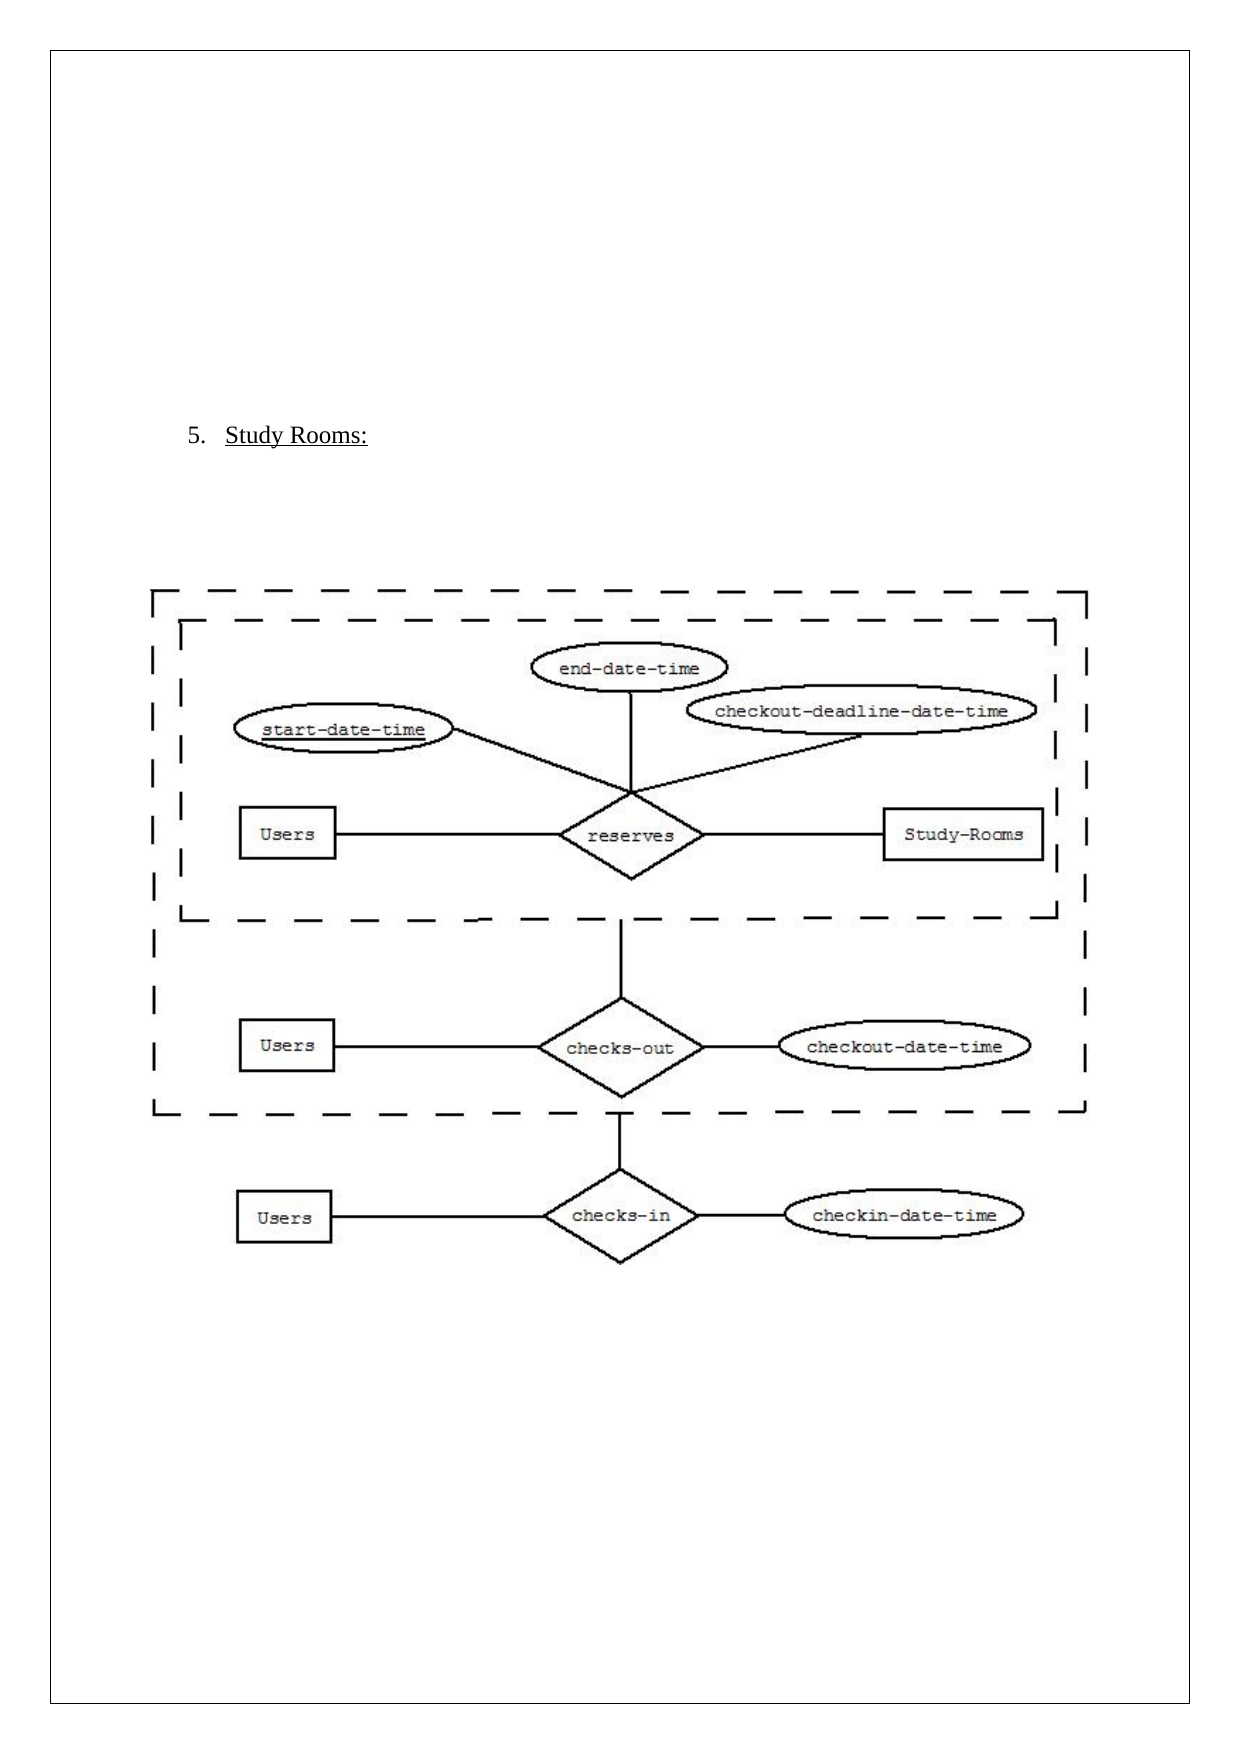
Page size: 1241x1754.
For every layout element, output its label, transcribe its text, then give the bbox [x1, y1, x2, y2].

list Study Rooms: [187, 420, 1090, 448]
picture [150, 589, 1091, 1265]
